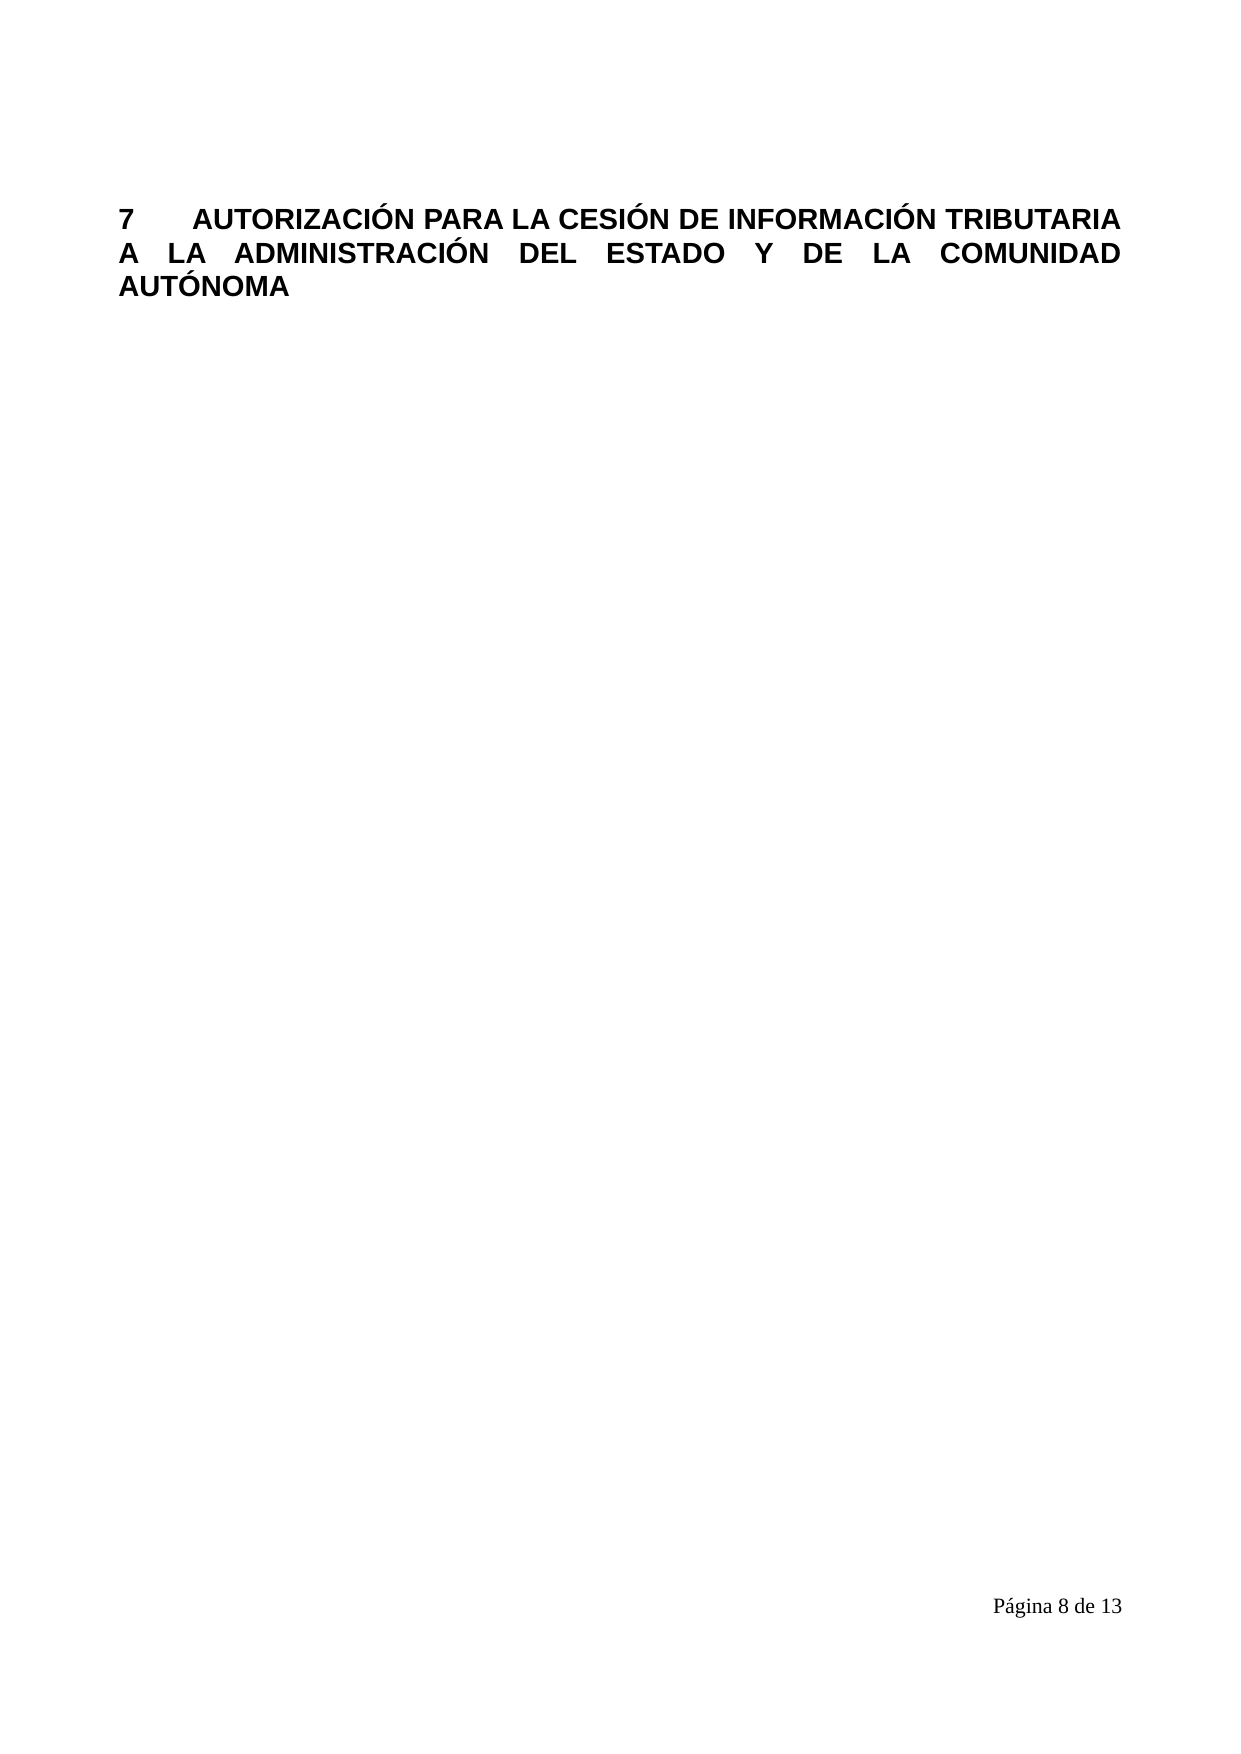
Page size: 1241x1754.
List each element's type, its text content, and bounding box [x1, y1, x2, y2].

subtitle AUTORIZACIÓN PARA LA CESIÓN DE INFORMACIÓN TRIBUTARIA A LA ADMINISTRACIÓN DEL ESTADO Y DE LA COMUNIDAD AUTÓNOMA [118, 202, 1122, 303]
